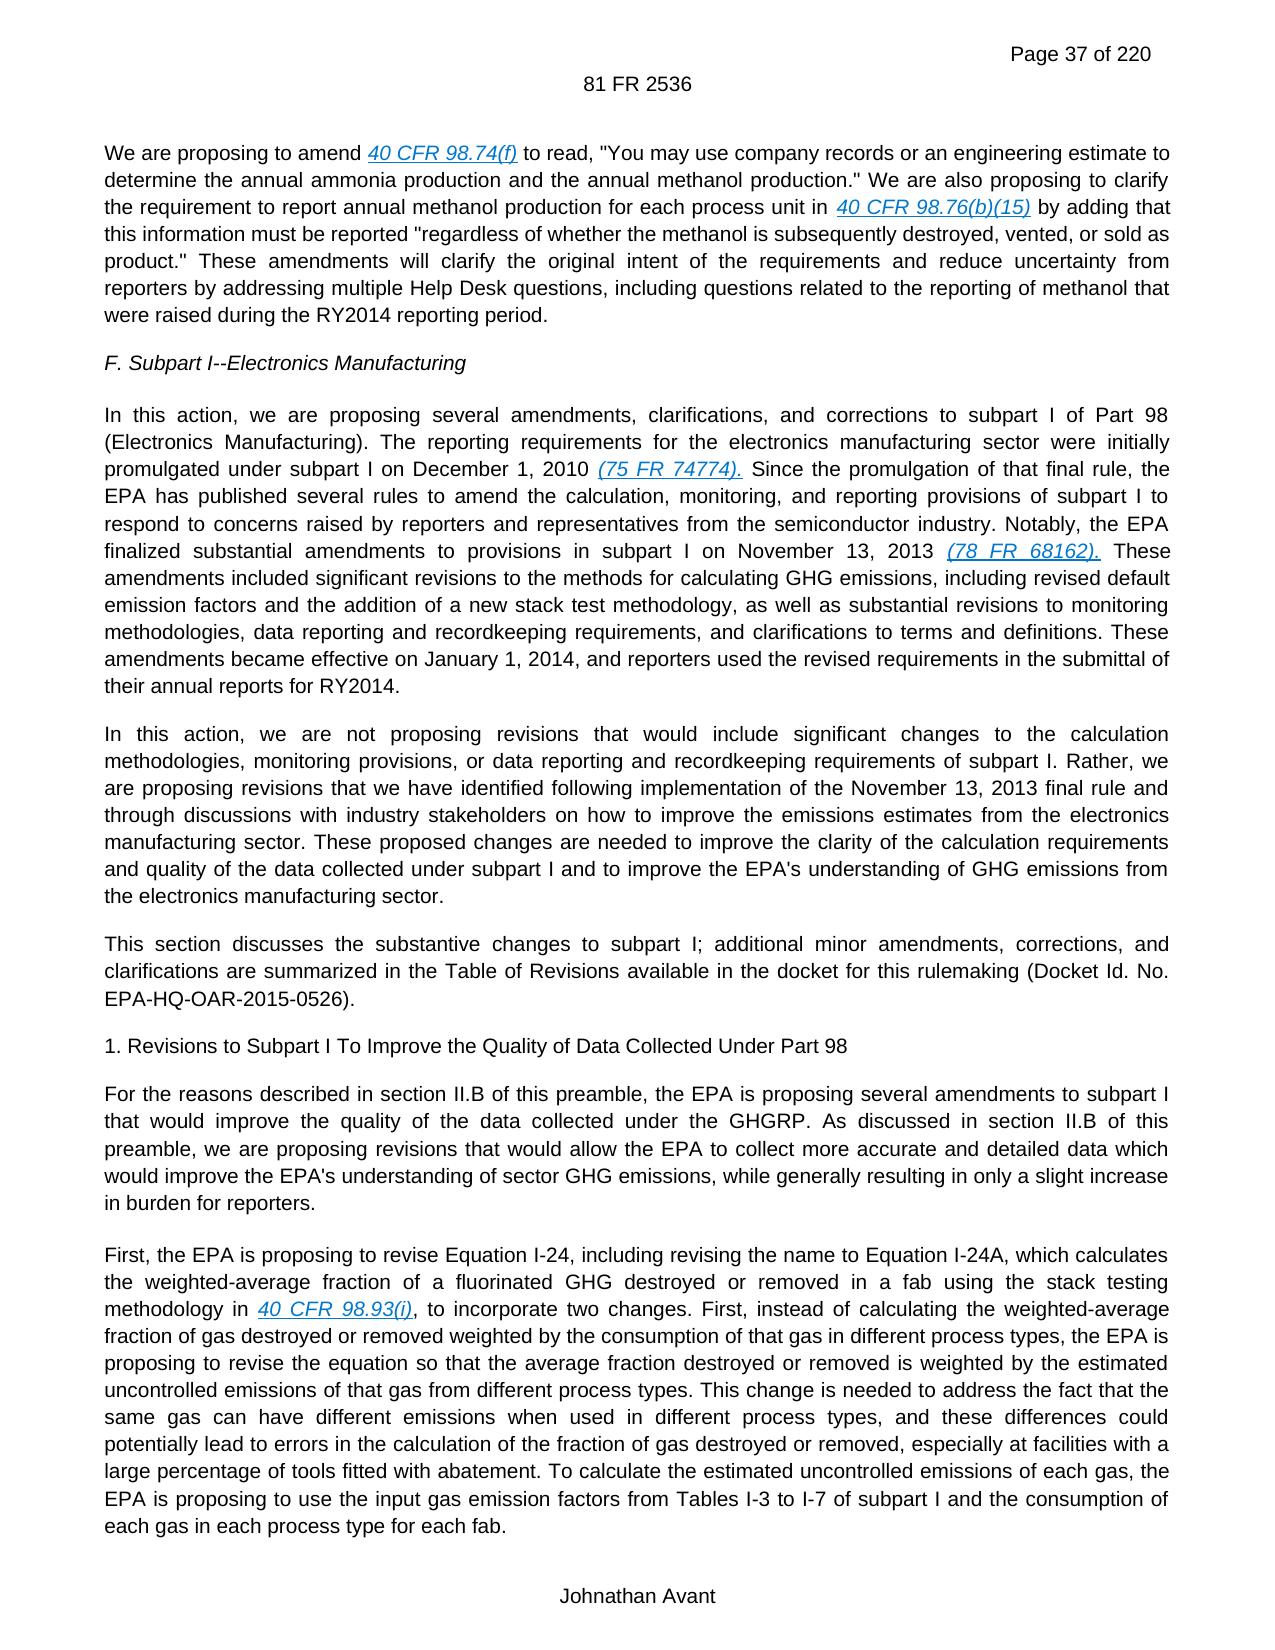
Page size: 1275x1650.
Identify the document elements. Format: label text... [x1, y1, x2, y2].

text In this action, we are proposing several amendments, clarifications, and corrections to subpart I of Part 98 (Electronics Manufacturing). The reporting requirements for the electronics manufacturing sector were initially promulgated under subpart I on December 1, 2010 (75 FR 74774). Since the promulgation of that final rule, the EPA has published several rules to amend the calculation, monitoring, and reporting provisions of subpart I to respond to concerns raised by reporters and representatives from the semiconductor industry. Notably, the EPA finalized substantial amendments to provisions in subpart I on November 13, 2013 (78 FR 68162). These amendments included significant revisions to the methods for calculating GHG emissions, including revised default emission factors and the addition of a new stack test methodology, as well as substantial revisions to monitoring methodologies, data reporting and recordkeeping requirements, and clarifications to terms and definitions. These amendments became effective on January 1, 2014, and reporters used the revised requirements in the submittal of their annual reports for RY2014. [104, 400, 1171, 698]
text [104, 137, 1171, 327]
text First, the EPA is proposing to revise Equation I-24, including revising the name to Equation I-24A, which calculates the weighted-average fraction of a fluorinated GHG destroyed or removed in a fab using the stack testing methodology in 40 CFR 98.93(i), to incorporate two changes. First, instead of calculating the weighted-average fraction of gas destroyed or removed weighted by the consumption of that gas in different process types, the EPA is proposing to revise the equation so that the average fraction destroyed or removed is weighted by the estimated uncontrolled emissions of that gas from different process types. This change is needed to address the fact that the same gas can have different emissions when used in different process types, and these differences could potentially lead to errors in the calculation of the fraction of gas destroyed or removed, especially at facilities with a large percentage of tools fitted with abatement. To calculate the estimated uncontrolled emissions of each gas, the EPA is proposing to use the input gas emission factors from Tables I-3 to I-7 of subpart I and the consumption of each gas in each process type for each fab. [104, 1239, 1171, 1537]
text In this action, we are not proposing revisions that would include significant changes to the calculation methodologies, monitoring provisions, or data reporting and recordkeeping requirements of subpart I. Rather, we are proposing revisions that we have identified following implementation of the November 13, 2013 final rule and through discussions with industry stakeholders on how to improve the emissions estimates from the electronics manufacturing sector. These proposed changes are needed to improve the clarity of the calculation requirements and quality of the data collected under subpart I and to improve the EPA's understanding of GHG emissions from the electronics manufacturing sector. [104, 719, 1171, 908]
text For the reasons described in section II.B of this preamble, the EPA is proposing several amendments to subpart I that would improve the quality of the data collected under the GHGRP. As discussed in section II.B of this preamble, we are proposing revisions that would allow the EPA to collect more accurate and detailed data which would improve the EPA's understanding of sector GHG emissions, while generally resulting in only a slight increase in burden for reporters. [104, 1079, 1171, 1214]
text This section discusses the substantive changes to subpart I; additional minor amendments, corrections, and clarifications are summarized in the Table of Revisions available in the docket for this rulemaking (Docket Id. No. EPA-HQ-OAR-2015-0526). [104, 929, 1171, 1010]
text 1. Revisions to Subpart I To Improve the Quality of Data Collected Under Part 98 [104, 1031, 1171, 1058]
text F. Subpart I--Electronics Manufacturing [104, 348, 1171, 375]
